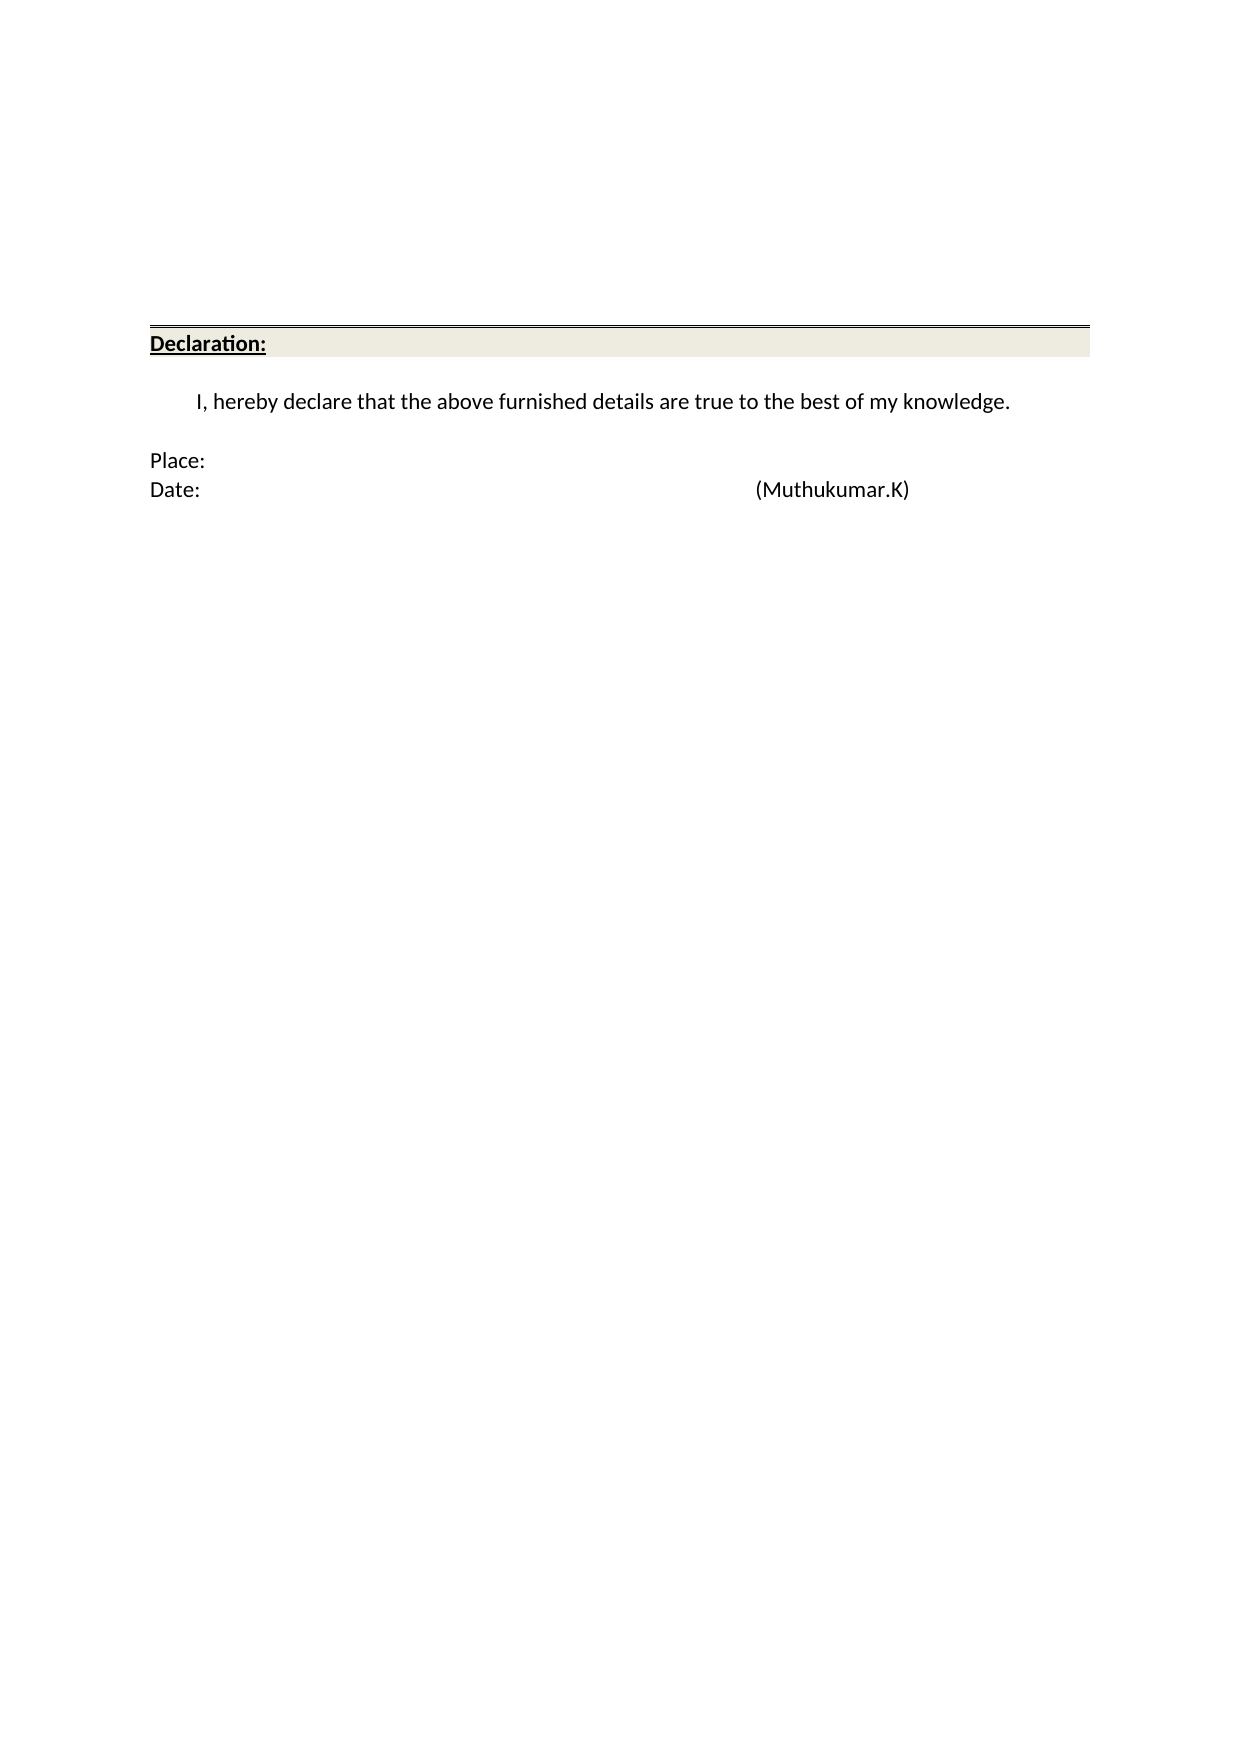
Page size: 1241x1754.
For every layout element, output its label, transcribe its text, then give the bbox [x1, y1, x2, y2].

text Place: [150, 445, 1090, 474]
text Declaration: [150, 328, 1090, 357]
text I, hereby declare that the above furnished details are true to the best of my knowledge. [150, 386, 1090, 416]
text Date: (Muthukumar.K) [150, 474, 1090, 503]
